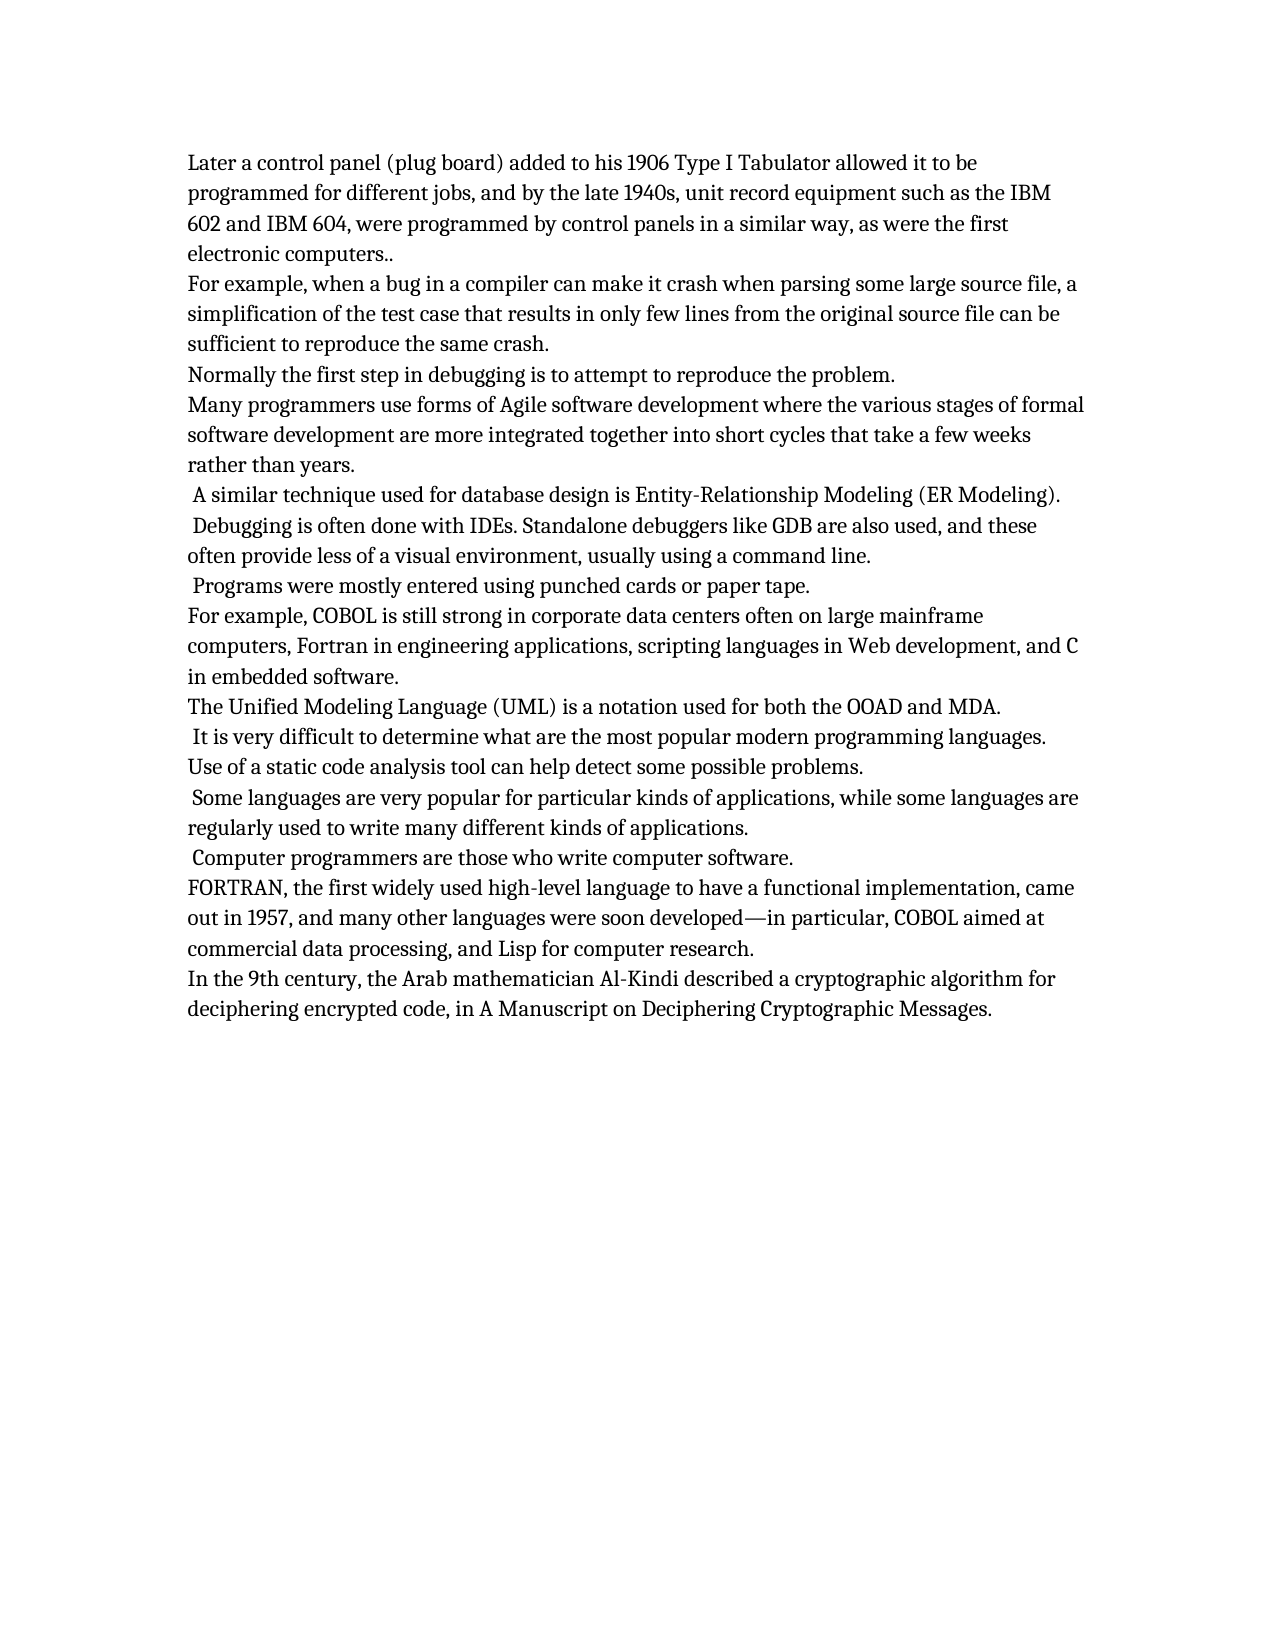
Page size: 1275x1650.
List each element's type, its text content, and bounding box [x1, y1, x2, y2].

text Later a control panel (plug board) added to his 1906 Type I Tabulator allowed it to be programmed for different jobs, and by the late 1940s, unit record equipment such as the IBM 602 and IBM 604, were programmed by control panels in a similar way, as were the first electronic computers.. For example, when a bug in a compiler can make it crash when parsing some large source file, a simplification of the test case that results in only few lines from the original source file can be sufficient to reproduce the same crash. Normally the first step in debugging is to attempt to reproduce the problem. Many programmers use forms of Agile software development where the various stages of formal software development are more integrated together into short cycles that take a few weeks rather than years. A similar technique used for database design is Entity-Relationship Modeling (ER Modeling). Debugging is often done with IDEs. Standalone debuggers like GDB are also used, and these often provide less of a visual environment, usually using a command line. Programs were mostly entered using punched cards or paper tape. For example, COBOL is still strong in corporate data centers often on large mainframe computers, Fortran in engineering applications, scripting languages in Web development, and C in embedded software. The Unified Modeling Language (UML) is a notation used for both the OOAD and MDA. It is very difficult to determine what are the most popular modern programming languages. Use of a static code analysis tool can help detect some possible problems. Some languages are very popular for particular kinds of applications, while some languages are regularly used to write many different kinds of applications. Computer programmers are those who write computer software. FORTRAN, the first widely used high-level language to have a functional implementation, came out in 1957, and many other languages were soon developed—in particular, COBOL aimed at commercial data processing, and Lisp for computer research. In the 9th century, the Arab mathematician Al-Kindi described a cryptographic algorithm for deciphering encrypted code, in A Manuscript on Deciphering Cryptographic Messages. [187, 150, 1087, 1022]
